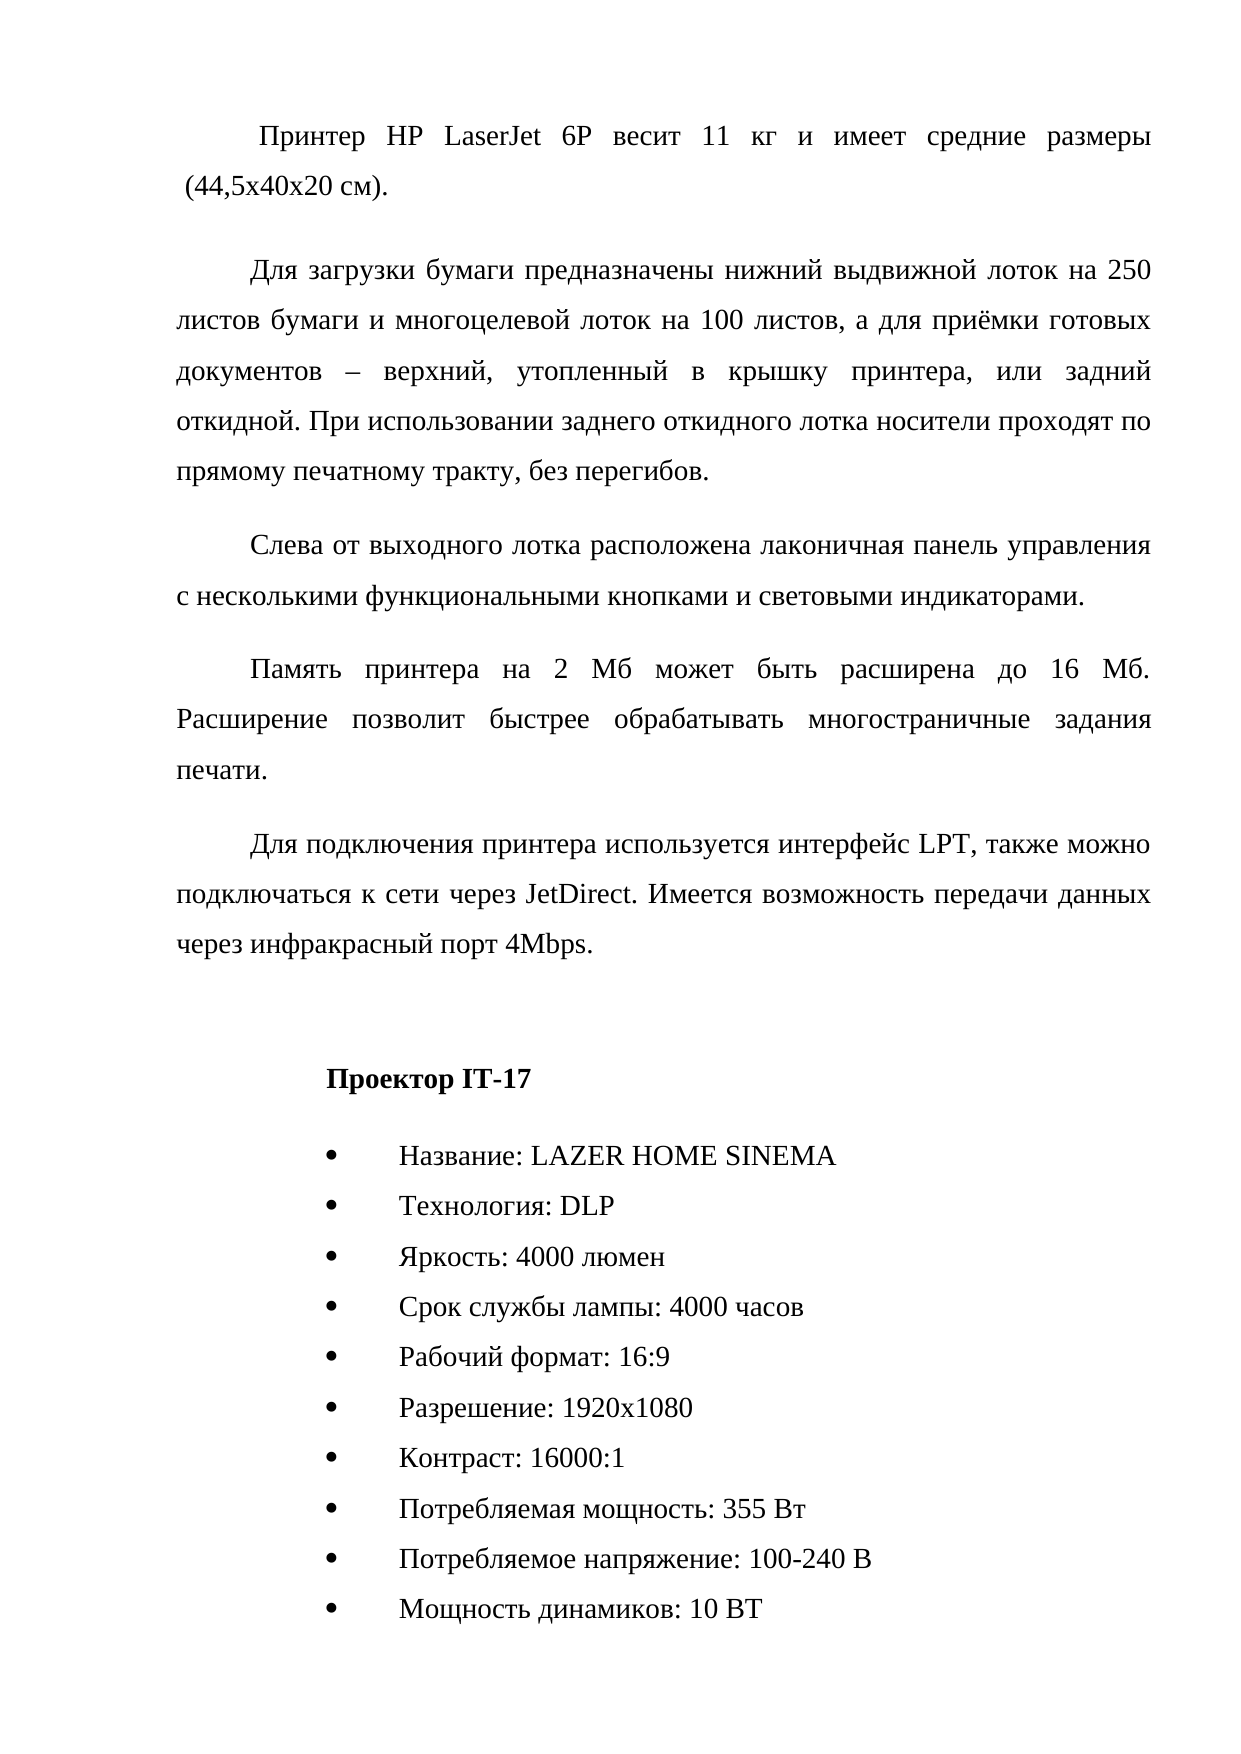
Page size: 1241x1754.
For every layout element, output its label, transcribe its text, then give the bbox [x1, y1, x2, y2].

text Память принтера на 2 Мб может быть расширена до 16 Мб. Расширение позволит быстрее обрабатывать многостраничные задания печати. [176, 651, 1152, 785]
list Срок службы лампы: 4000 часов [252, 1289, 1151, 1323]
text Принтер HP LaserJet 6P весит 11 кг и имеет средние размеры (44,5х40х20 см). [184, 118, 1152, 202]
text Для подключения принтера используется интерфейс LPT, также можно подключаться к сети через JetDirect. Имеется возможность передачи данных через инфракрасный порт 4Mbps. [176, 826, 1152, 960]
list Контраст: 16000:1 [252, 1440, 1151, 1474]
text Слева от выходного лотка расположена лаконичная панель управления с несколькими функциональными кнопками и световыми индикаторами. [176, 527, 1152, 611]
list Разрешение: 1920х1080 [252, 1390, 1151, 1423]
text Для загрузки бумаги предназначены нижний выдвижной лоток на 250 листов бумаги и многоцелевой лоток на 100 листов, а для приёмки готовых документов – верхний, утопленный в крышку принтера, или задний откидной. При использовании заднего откидного лотка носители проходят по прямому печатному тракту, без перегибов. [176, 252, 1152, 487]
list Потребляемая мощность: 355 Вт [252, 1491, 1151, 1524]
list Технология: DLP [252, 1188, 1151, 1222]
list Яркость: 4000 люмен [252, 1239, 1151, 1272]
list Потребляемое напряжение: 100-240 В [252, 1541, 1151, 1575]
list Рабочий формат: 16:9 [252, 1339, 1151, 1373]
list Название: LAZER HOME SINEMA [252, 1138, 1151, 1171]
subtitle Проектор IT-17 [252, 1061, 1152, 1095]
list Мощность динамиков: 10 ВТ [252, 1592, 1151, 1625]
